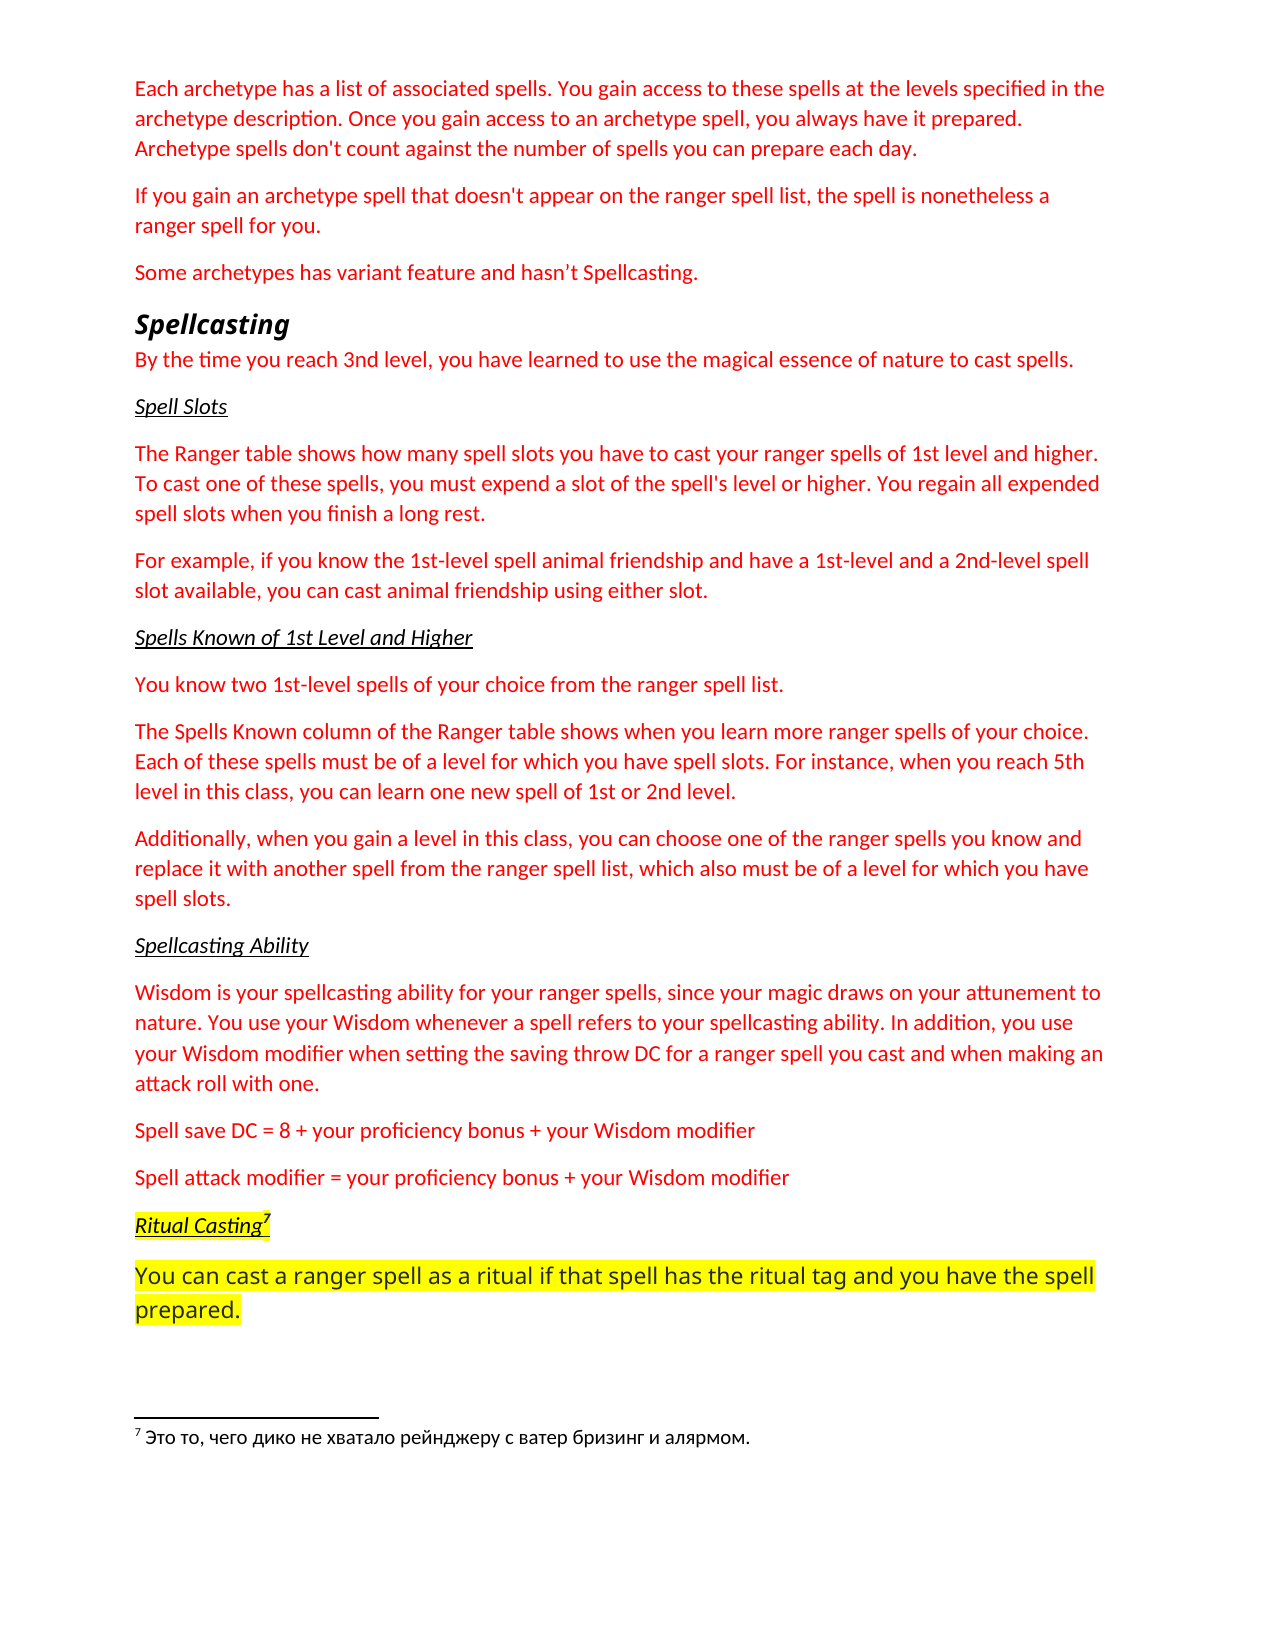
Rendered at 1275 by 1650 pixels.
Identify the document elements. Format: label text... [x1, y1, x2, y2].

text Additionally, when you gain a level in this class, you can choose one of the ranger spells you know and replace it with another spell from the ranger spell list, which also must be of a level for which you have spell slots. [134, 824, 1108, 912]
text By the time you reach 3nd level, you have learned to use the magical essence of nature to cast spells. [134, 345, 1108, 373]
subtitle Spellcasting [134, 305, 1108, 342]
text Spell attack modifier = your proficiency bonus + your Wisdom modifier [134, 1163, 1108, 1191]
text You know two 1st-level spells of your choice from the ranger spell list. [134, 670, 1108, 698]
text For example, if you know the 1st-level spell animal friendship and have a 1st-level and a 2nd-level spell slot available, you can cast animal friendship using either slot. [134, 546, 1108, 604]
text Spell save DC = 8 + your proficiency bonus + your Wisdom modifier [134, 1116, 1108, 1144]
text Some archetypes has variant feature and hasn’t Spellcasting. [134, 258, 1108, 286]
text Each archetype has a list of associated spells. You gain access to these spells at the levels specified in the archetype description. Once you gain access to an archetype spell, you always have it prepared. Archetype spells don't count against the number of spells you can prepare each day. [134, 74, 1108, 162]
text If you gain an archetype spell that doesn't appear on the ranger spell list, the spell is nonetheless a ranger spell for you. [134, 181, 1108, 239]
text Wisdom is your spellcasting ability for your ranger spells, since your magic draws on your attunement to nature. You use your Wisdom whenever a spell refers to your spellcasting ability. In addition, you use your Wisdom modifier when setting the saving throw DC for a ranger spell you cast and when making an attack roll with one. [134, 978, 1108, 1097]
text The Ranger table shows how many spell slots you have to cast your ranger spells of 1st level and higher. To cast one of these spells, you must expend a slot of the spell's level or higher. You regain all expended spell slots when you finish a long rest. [134, 439, 1108, 527]
subtitle Spellcasting Ability [134, 931, 1108, 959]
subtitle Ritual Casting [134, 1209, 1108, 1241]
subtitle Spells Known of 1st Level and Higher [134, 623, 1108, 651]
text The Spells Known column of the Ranger table shows when you learn more ranger spells of your choice. Each of these spells must be of a level for which you have spell slots. For instance, when you reach 5th level in this class, you can learn one new spell of 1st or 2nd level. [134, 717, 1108, 805]
subtitle Spell Slots [134, 392, 1108, 420]
text You can cast a ranger spell as a ritual if that spell has the ritual tag and you have the spell prepared. [134, 1260, 1108, 1325]
